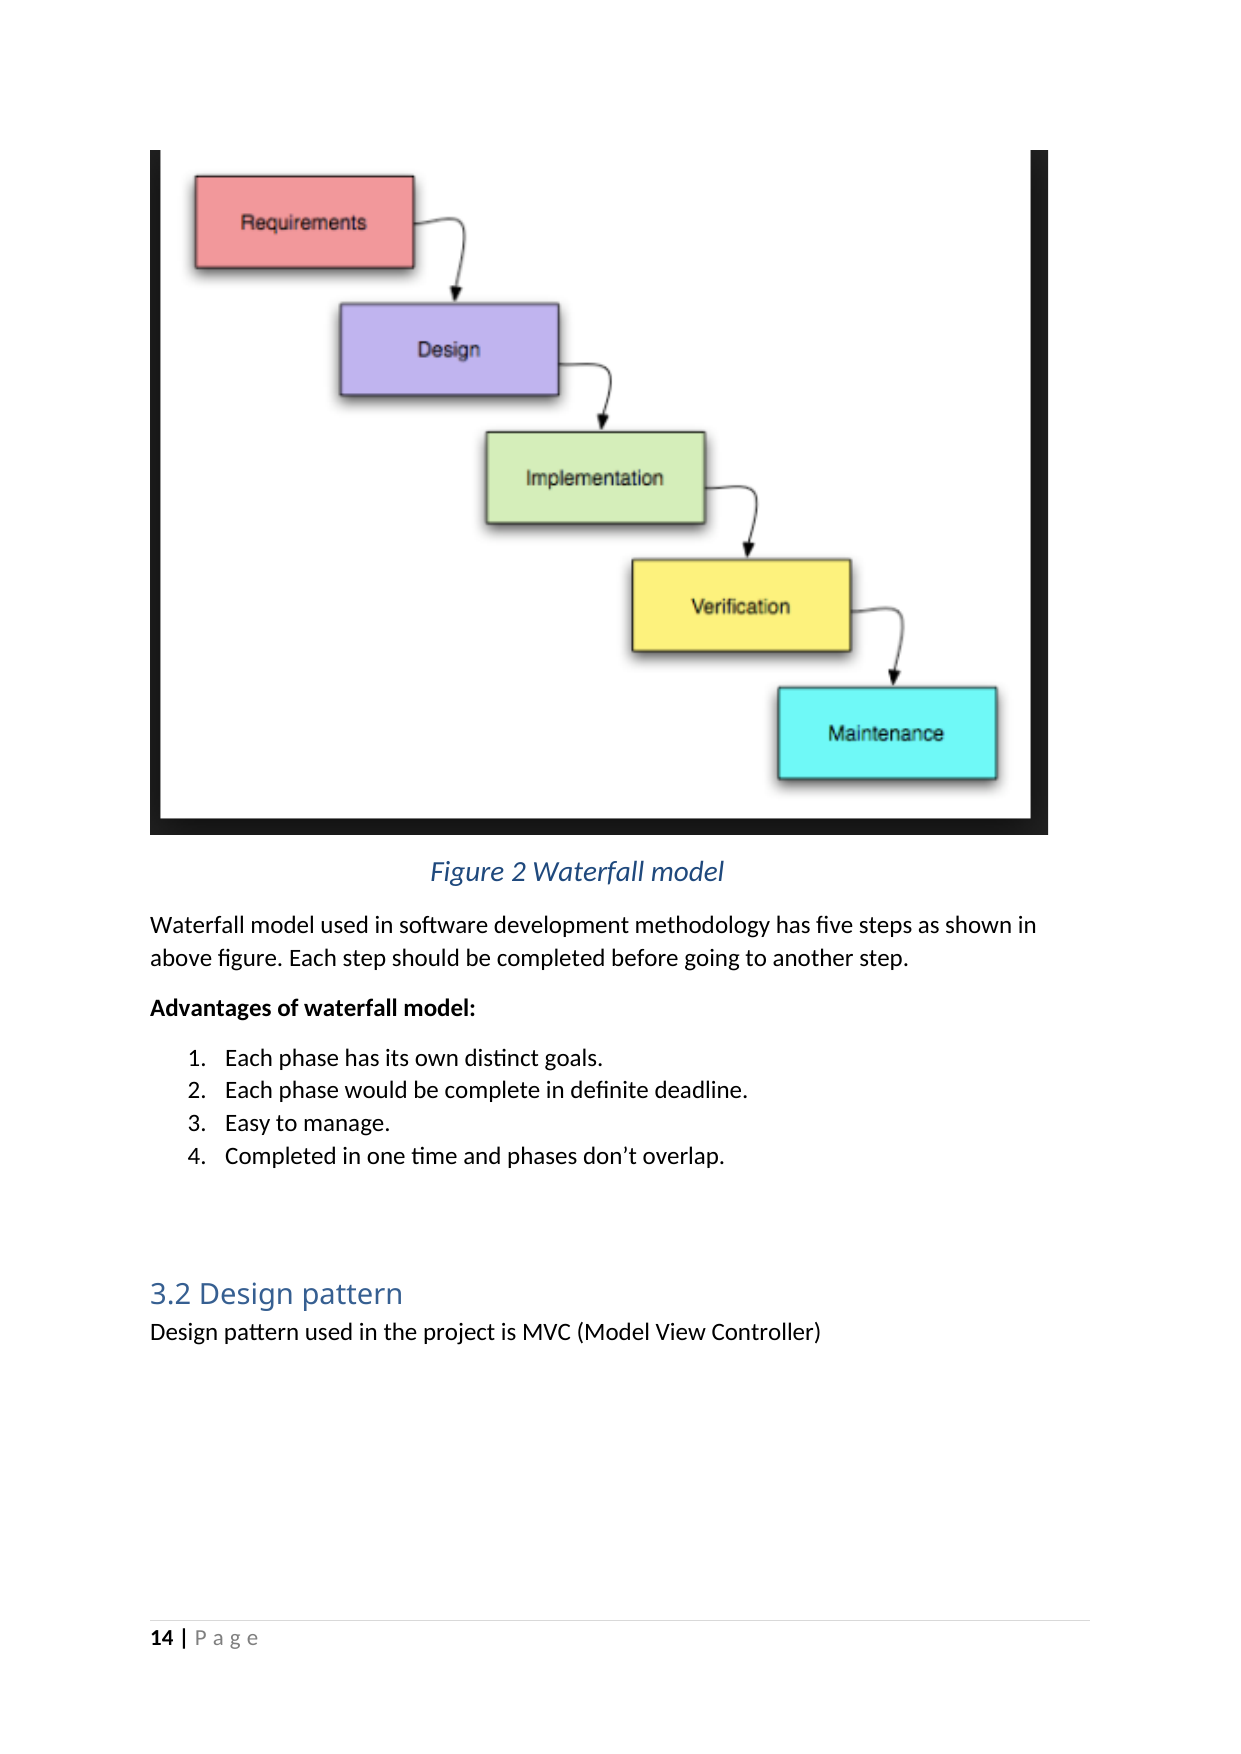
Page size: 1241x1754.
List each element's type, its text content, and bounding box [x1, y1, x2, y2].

text Design pattern used in the project is MVC (Model View Controller) [150, 1316, 1090, 1347]
list Each phase has its own distinct goals. [187, 1042, 1090, 1072]
text Advantages of waterfall model: [150, 992, 1090, 1023]
list Easy to manage. [187, 1108, 1090, 1138]
list Completed in one time and phases don’t overlap. [187, 1141, 1090, 1171]
subtitle 3.2 Design pattern [150, 1240, 1090, 1313]
picture [150, 150, 1049, 835]
text Waterfall model used in software development methodology has five steps as shown in above figure. Each step should be completed before going to another step. [150, 910, 1090, 973]
list Each phase would be complete in definite deadline. [187, 1075, 1090, 1105]
